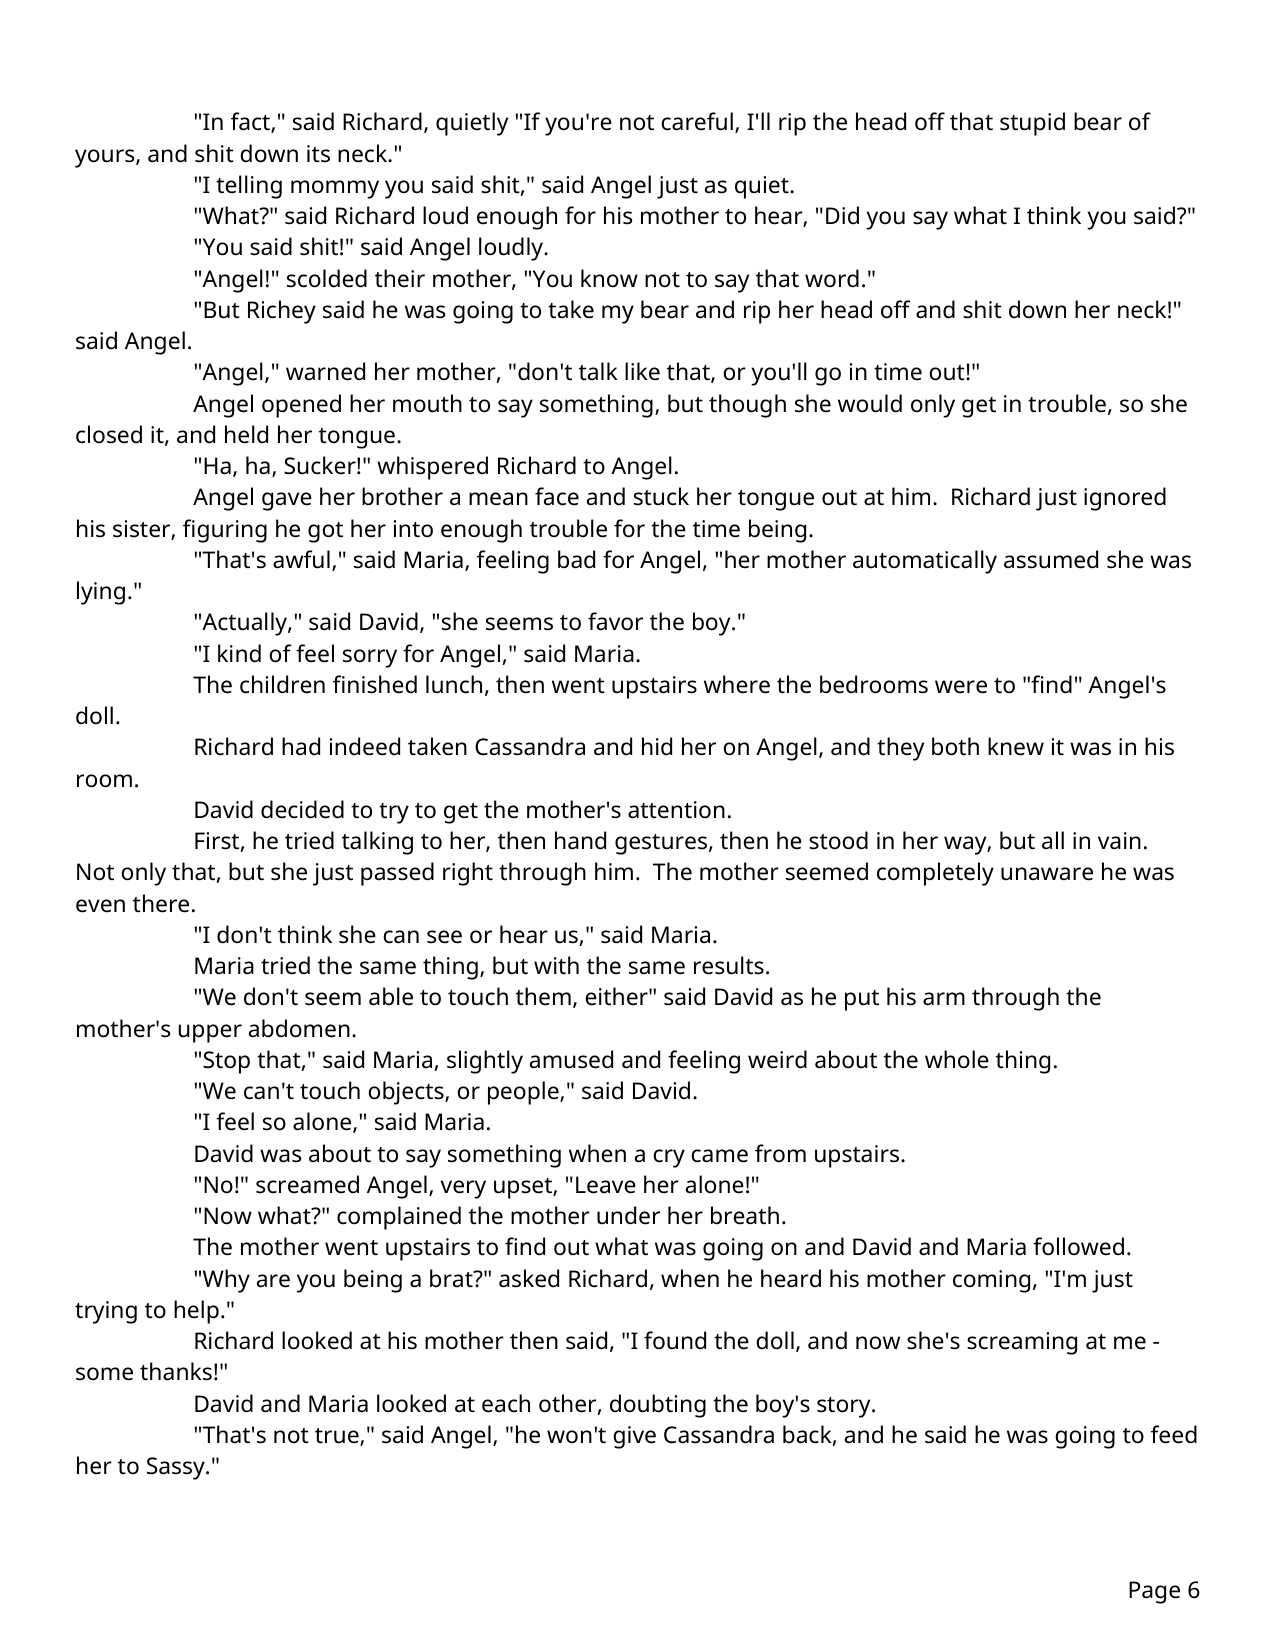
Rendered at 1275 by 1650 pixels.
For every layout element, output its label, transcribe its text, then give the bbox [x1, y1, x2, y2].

text Richard had indeed taken Cassandra and hid her on Angel, and they both knew it was in his room. [75, 731, 1200, 794]
text "What?" said Richard loud enough for his mother to hear, "Did you say what I think you said?" [75, 200, 1200, 231]
text "Angel!" scolded their mother, "You know not to say that word." [75, 262, 1200, 294]
text "That's not true," said Angel, "he won't give Cassandra back, and he said he was going to feed her to Sassy." [75, 1419, 1200, 1481]
text "Actually," said David, "she seems to favor the boy." [75, 606, 1200, 637]
text Maria tried the same thing, but with the same results. [75, 950, 1200, 981]
text "That's awful," said Maria, feeling bad for Angel, "her mother automatically assumed she was lying." [75, 544, 1200, 606]
text Richard looked at his mother then said, "I found the doll, and now she's screaming at me - some thanks!" [75, 1325, 1200, 1387]
text "You said shit!" said Angel loudly. [75, 231, 1200, 262]
text David was about to say something when a cry came from upstairs. [75, 1137, 1200, 1169]
text "Why are you being a brat?" asked Richard, when he heard his mother coming, "I'm just trying to help." [75, 1262, 1200, 1325]
text First, he tried talking to her, then hand gestures, then he stood in her way, but all in vain. Not only that, but she just passed right through him. The mother seemed completely unaware he was even there. [75, 825, 1200, 919]
text "Angel," warned her mother, "don't talk like that, or you'll go in time out!" [75, 356, 1200, 387]
text David and Maria looked at each other, doubting the boy's story. [75, 1387, 1200, 1419]
text Angel gave her brother a mean face and stuck her tongue out at him. Richard just ignored his sister, figuring he got her into enough trouble for the time being. [75, 481, 1200, 544]
text "We don't seem able to touch them, either" said David as he put his arm through the mother's upper abdomen. [75, 981, 1200, 1044]
text "Stop that," said Maria, slightly amused and feeling weird about the whole thing. [75, 1044, 1200, 1075]
text "Ha, ha, Sucker!" whispered Richard to Angel. [75, 450, 1200, 481]
text "In fact," said Richard, quietly "If you're not careful, I'll rip the head off that stupid bear of yours, and shit down its neck." [75, 106, 1200, 169]
text Angel opened her mouth to say something, but though she would only get in trouble, so she closed it, and held her tongue. [75, 387, 1200, 450]
text The mother went upstairs to find out what was going on and David and Maria followed. [75, 1231, 1200, 1262]
text "We can't touch objects, or people," said David. [75, 1075, 1200, 1106]
text David decided to try to get the mother's attention. [75, 794, 1200, 825]
text "No!" screamed Angel, very upset, "Leave her alone!" [75, 1169, 1200, 1200]
text "I feel so alone," said Maria. [75, 1106, 1200, 1137]
text "I don't think she can see or hear us," said Maria. [75, 919, 1200, 950]
text "I kind of feel sorry for Angel," said Maria. [75, 637, 1200, 669]
text "I telling mommy you said shit," said Angel just as quiet. [75, 169, 1200, 200]
text "Now what?" complained the mother under her breath. [75, 1200, 1200, 1231]
text The children finished lunch, then went upstairs where the bedrooms were to "find" Angel's doll. [75, 669, 1200, 731]
text "But Richey said he was going to take my bear and rip her head off and shit down her neck!" said Angel. [75, 294, 1200, 356]
